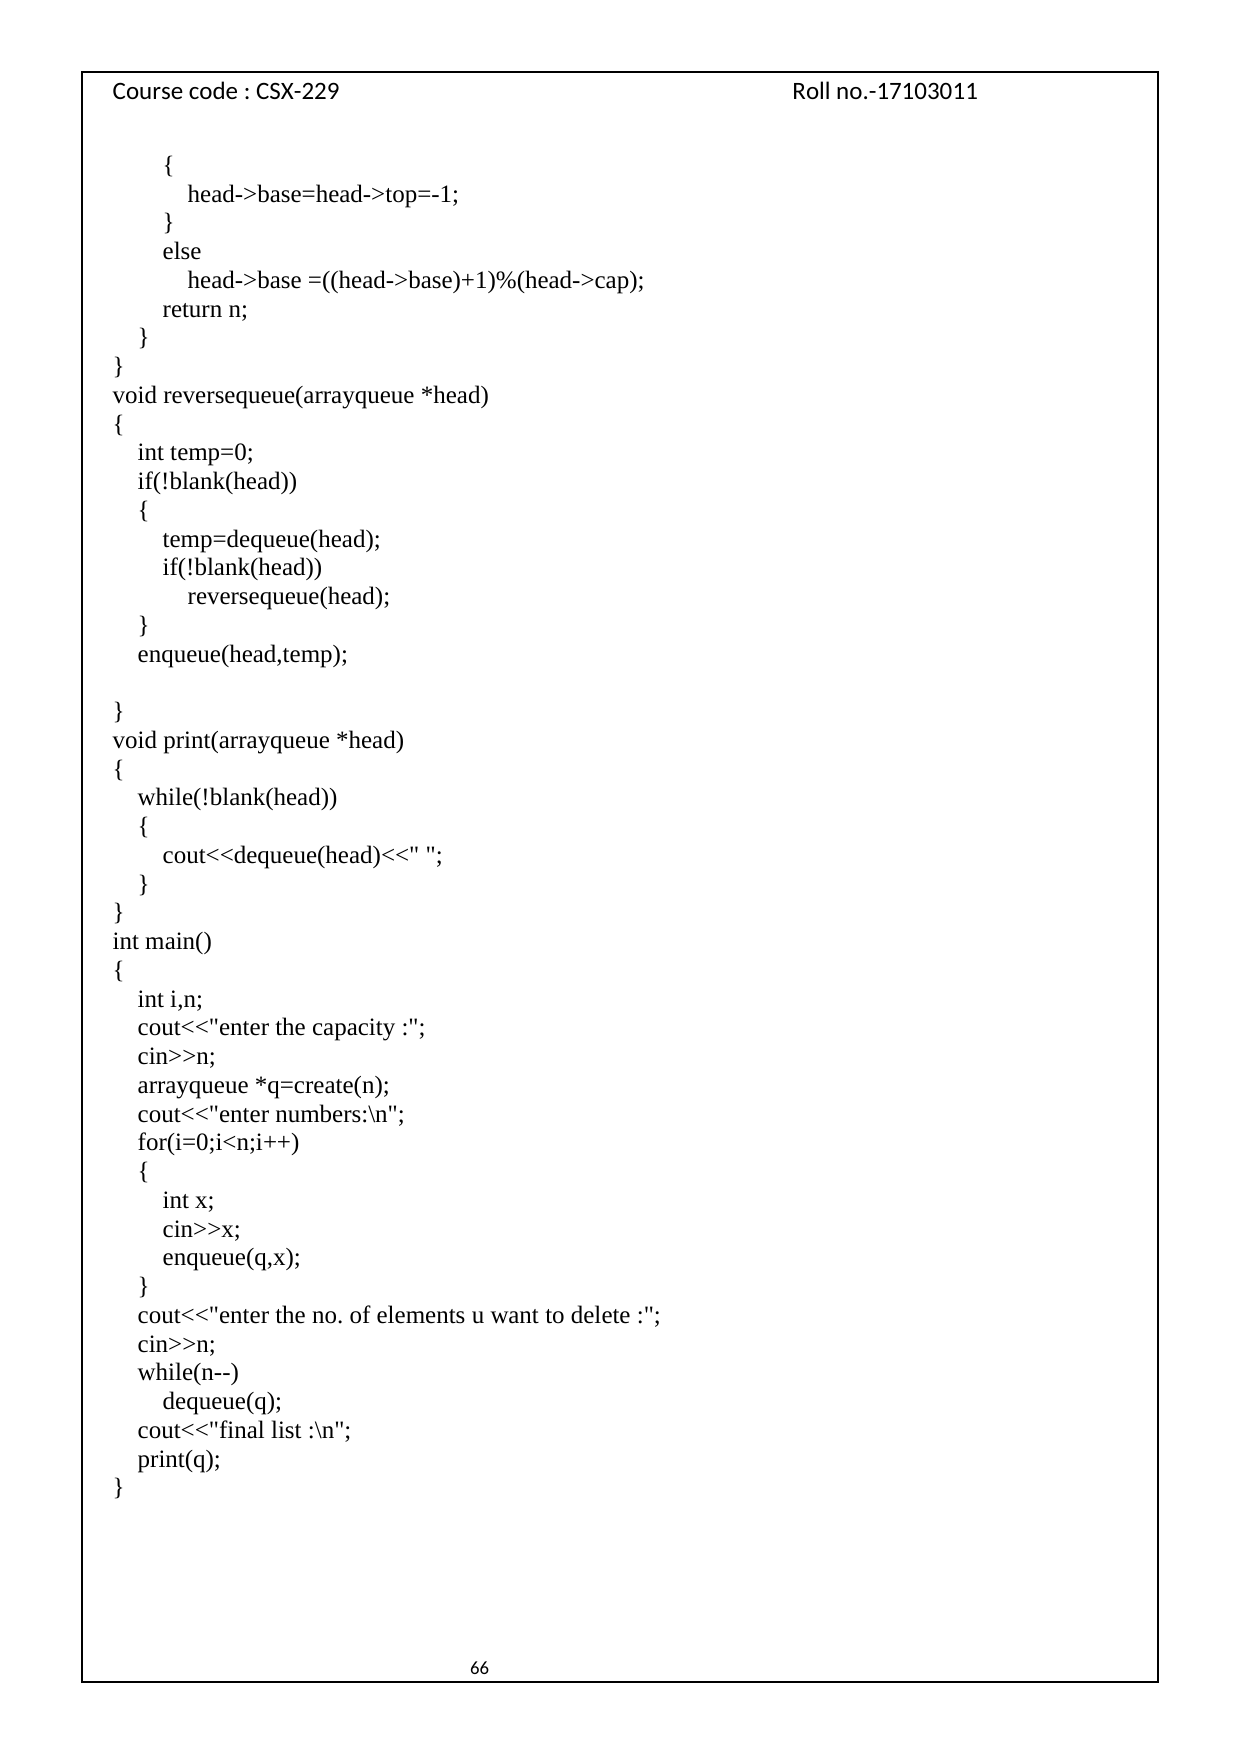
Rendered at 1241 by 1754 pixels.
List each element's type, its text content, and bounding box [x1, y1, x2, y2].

list cin>>x; [112, 1214, 1128, 1242]
list { [112, 754, 1128, 782]
list head->base =((head->base)+1)%(head->cap); [112, 265, 1128, 294]
list { [112, 409, 1128, 437]
list int i,n; [112, 984, 1128, 1012]
list cout<<"enter numbers:\n"; [112, 1099, 1128, 1127]
list int main() [112, 926, 1128, 955]
list head->base=head->top=-1; [112, 179, 1128, 207]
list } [112, 869, 1128, 897]
list temp=dequeue(head); [112, 524, 1128, 552]
list } [112, 1472, 1128, 1501]
list int temp=0; [112, 437, 1128, 466]
list enqueue(head,temp); [112, 639, 1128, 667]
list void print(arrayqueue *head) [112, 725, 1128, 754]
list cout<<"final list :\n"; [112, 1415, 1128, 1444]
list cout<<dequeue(head)<<" "; [112, 840, 1128, 869]
list } [112, 1271, 1128, 1300]
list } [112, 610, 1128, 639]
list arrayqueue *q=create(n); [112, 1070, 1128, 1099]
list { [112, 1156, 1128, 1185]
list print(q); [112, 1444, 1128, 1472]
list { [112, 495, 1128, 524]
list while(!blank(head)) [112, 782, 1128, 811]
list } [112, 351, 1128, 380]
list } [112, 897, 1128, 926]
list int x; [112, 1185, 1128, 1214]
list dequeue(q); [112, 1386, 1128, 1415]
list if(!blank(head)) [112, 552, 1128, 581]
list if(!blank(head)) [112, 466, 1128, 495]
list } [112, 322, 1128, 351]
list cout<<"enter the capacity :"; [112, 1012, 1128, 1041]
list while(n--) [112, 1357, 1128, 1386]
list { [112, 955, 1128, 984]
list cin>>n; [112, 1329, 1128, 1357]
list { [112, 150, 1128, 179]
list else [112, 236, 1128, 265]
list cin>>n; [112, 1041, 1128, 1070]
list reversequeue(head); [112, 581, 1128, 610]
list cout<<"enter the no. of elements u want to delete :"; [112, 1300, 1128, 1329]
list for(i=0;i<n;i++) [112, 1127, 1128, 1156]
list } [112, 696, 1128, 725]
list } [112, 207, 1128, 236]
list enqueue(q,x); [112, 1242, 1128, 1271]
list return n; [112, 294, 1128, 322]
list void reversequeue(arrayqueue *head) [112, 380, 1128, 409]
list { [112, 811, 1128, 840]
